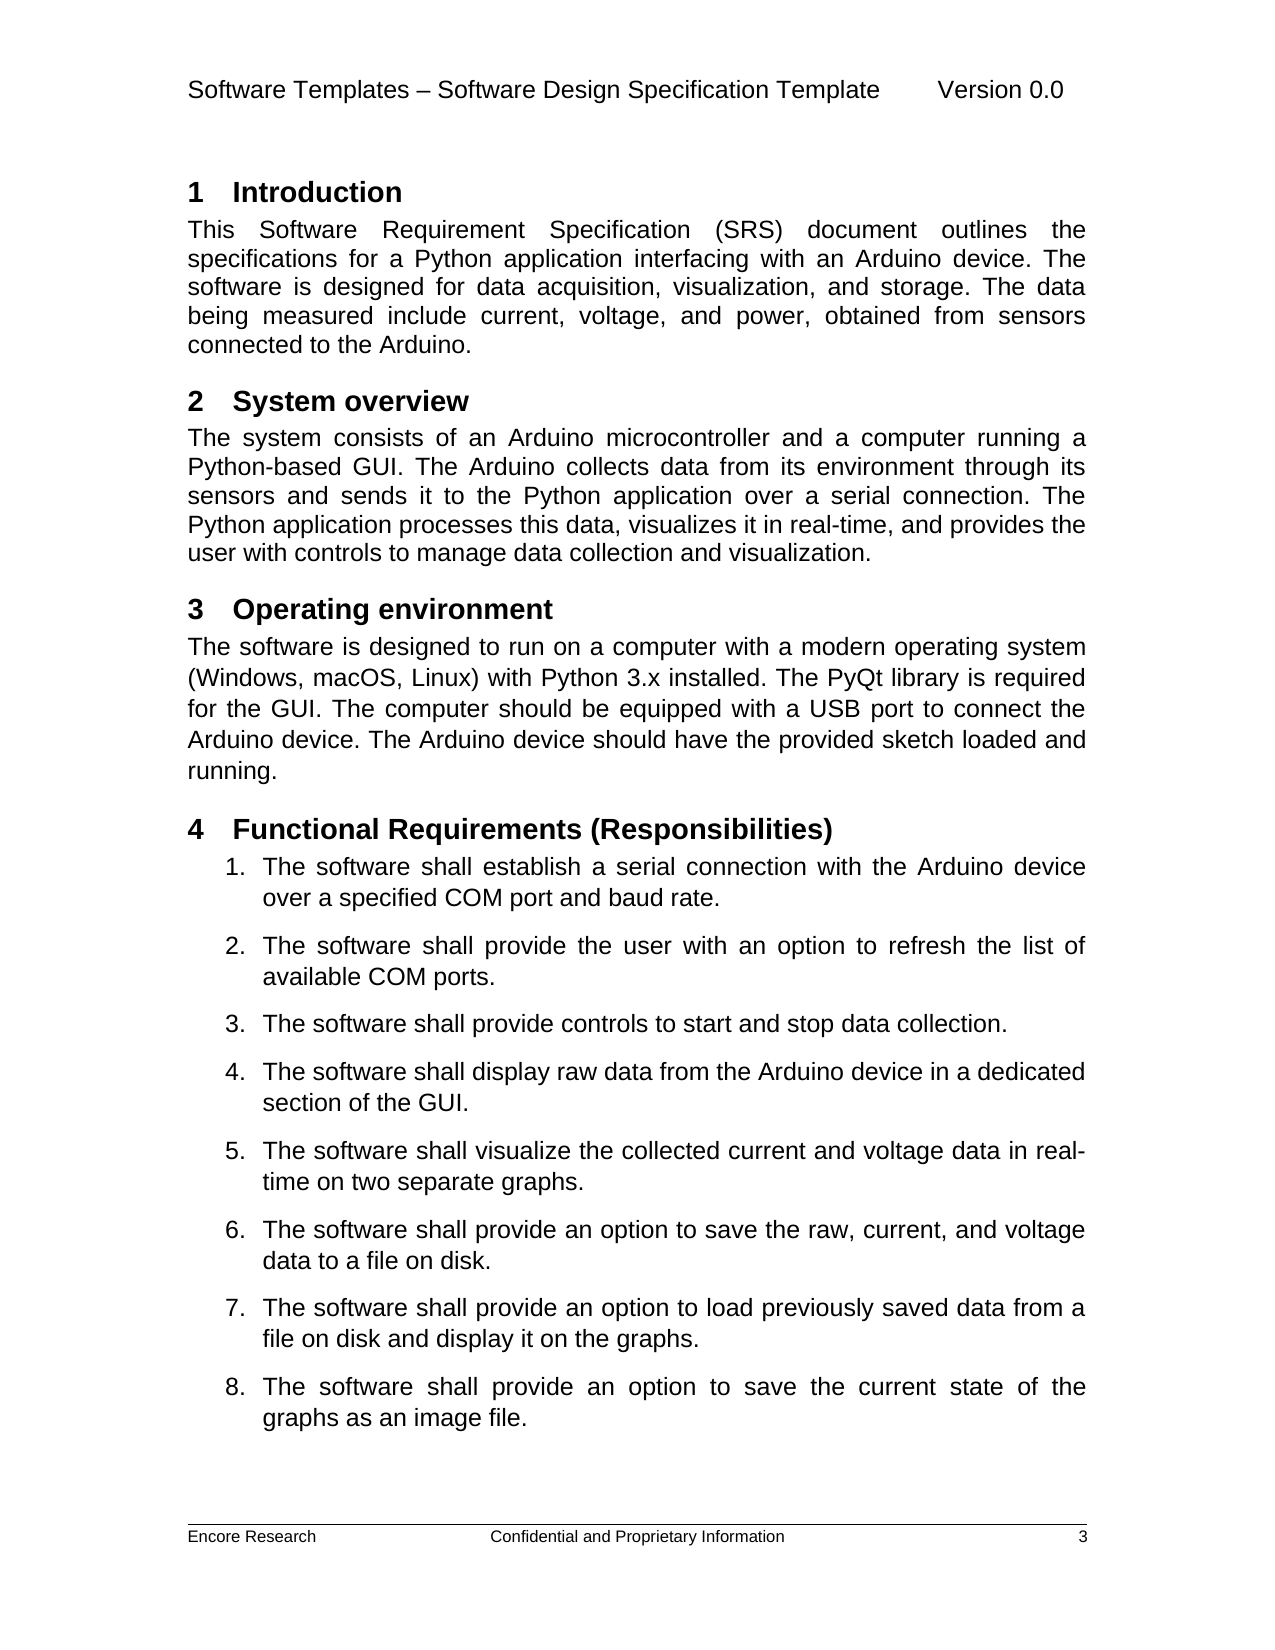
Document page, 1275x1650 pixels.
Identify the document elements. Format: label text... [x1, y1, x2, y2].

list The software shall provide an option to load previously saved data from a file on disk and display it on the graphs. [225, 1293, 1087, 1353]
list The software shall provide an option to save the raw, current, and voltage data to a file on disk. [225, 1214, 1087, 1274]
list The software shall provide controls to start and stop data collection. [225, 1009, 1087, 1038]
list The software shall provide the user with an option to refresh the list of available COM ports. [225, 931, 1087, 990]
text Introduction [187, 175, 1087, 208]
text Functional Requirements (Responsibilities) [187, 812, 1087, 846]
text Operating environment [187, 592, 1087, 626]
list The software shall display raw data from the Arduino device in a dedicated section of the GUI. [225, 1057, 1087, 1117]
text System overview [187, 383, 1087, 417]
text The software is designed to run on a computer with a modern operating system (Windows, macOS, Linux) with Python 3.x installed. The PyQt library is required for the GUI. The computer should be equipped with a USB port to connect the Arduino device. The Arduino device should have the provided sketch loaded and running. [187, 632, 1087, 785]
list The software shall provide an option to save the current state of the graphs as an image file. [225, 1372, 1087, 1432]
list The software shall establish a serial connection with the Arduino device over a specified COM port and baud rate. [225, 852, 1087, 912]
text The system consists of an Arduino microcontroller and a computer running a Python-based GUI. The Arduino collects data from its environment through its sensors and sends it to the Python application over a serial connection. The Python application processes this data, visualizes it in real-time, and provides the user with controls to manage data collection and visualization. [187, 423, 1087, 567]
text This Software Requirement Specification (SRS) document outlines the specifications for a Python application interfacing with an Arduino device. The software is designed for data acquisition, visualization, and storage. The data being measured include current, voltage, and power, obtained from sensors connected to the Arduino. [187, 215, 1087, 358]
list The software shall visualize the collected current and voltage data in real-time on two separate graphs. [225, 1136, 1087, 1196]
